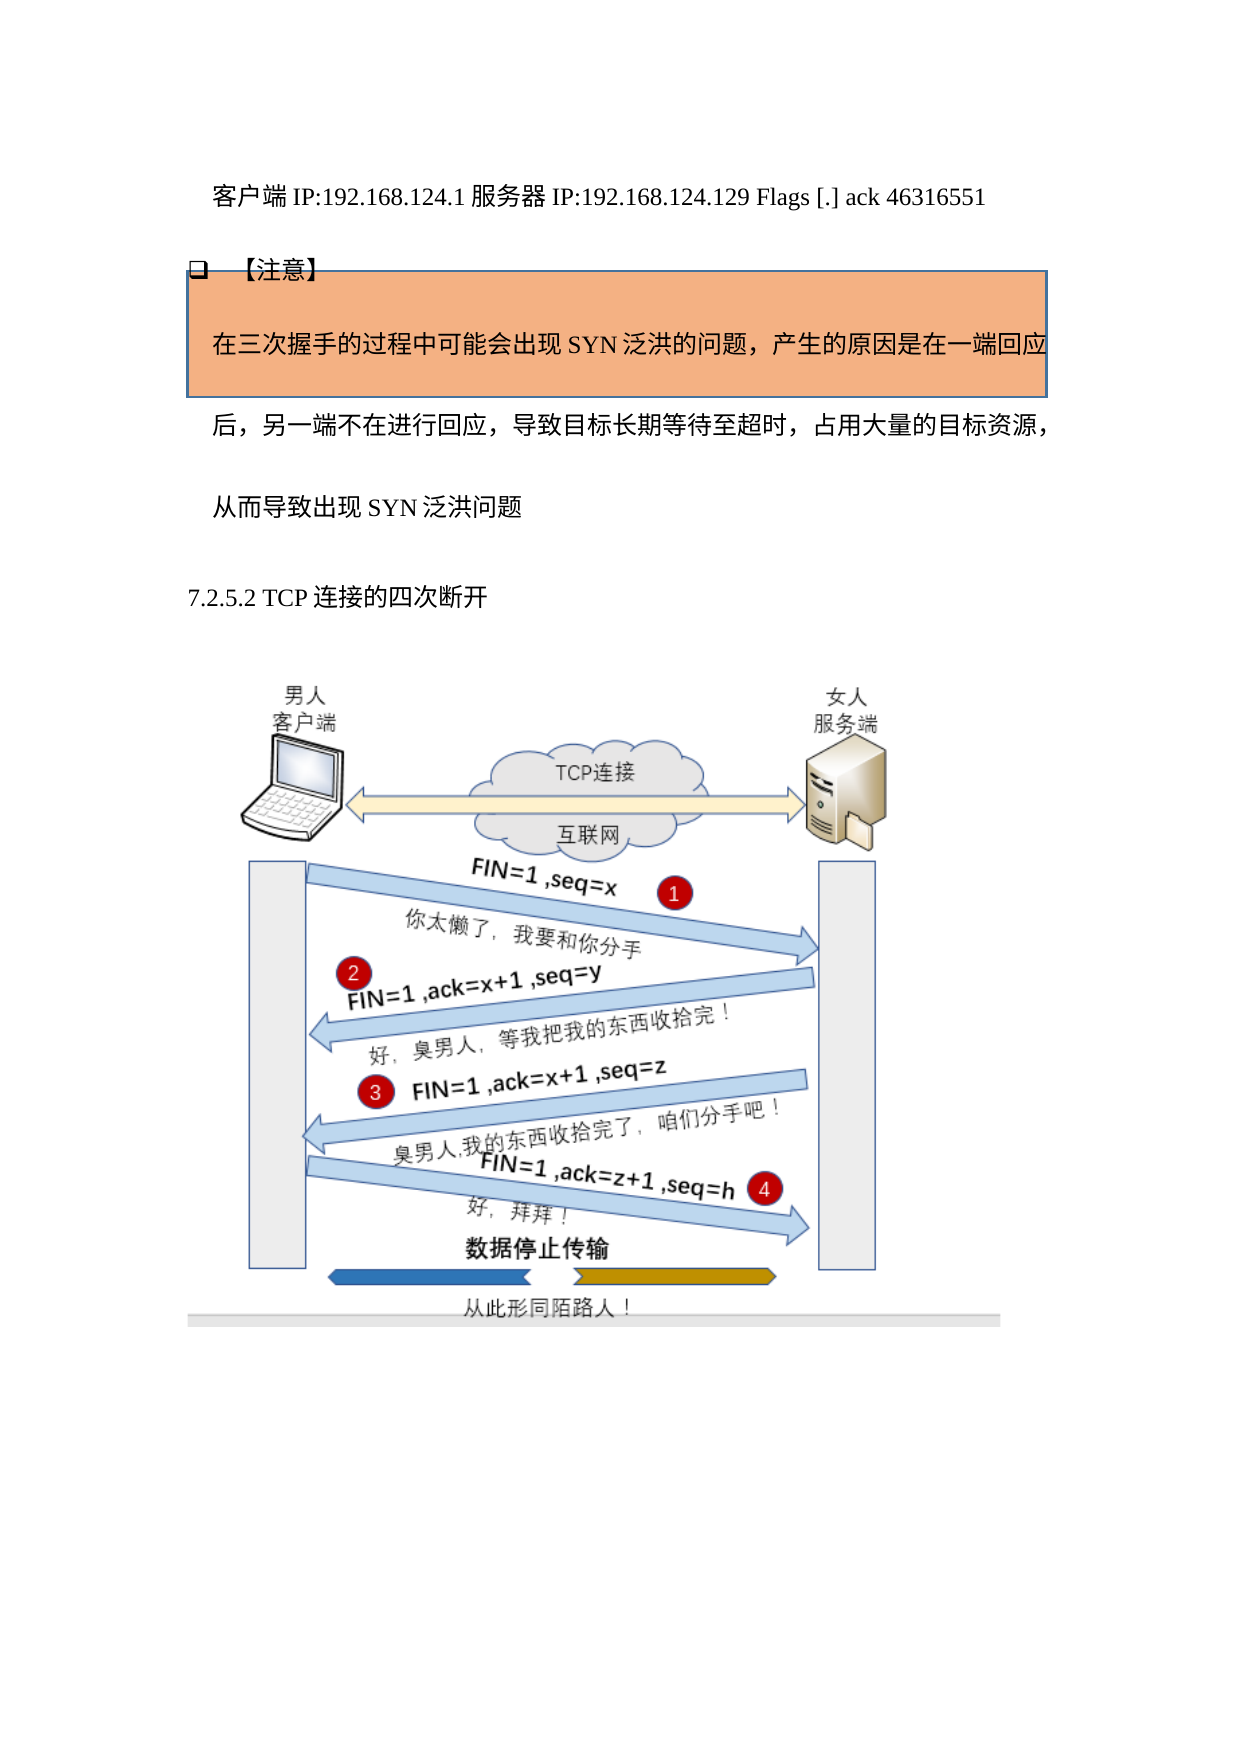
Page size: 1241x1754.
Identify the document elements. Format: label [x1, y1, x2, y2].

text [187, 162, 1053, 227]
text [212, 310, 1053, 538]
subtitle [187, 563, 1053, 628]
picture [187, 662, 1001, 1327]
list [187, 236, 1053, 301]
